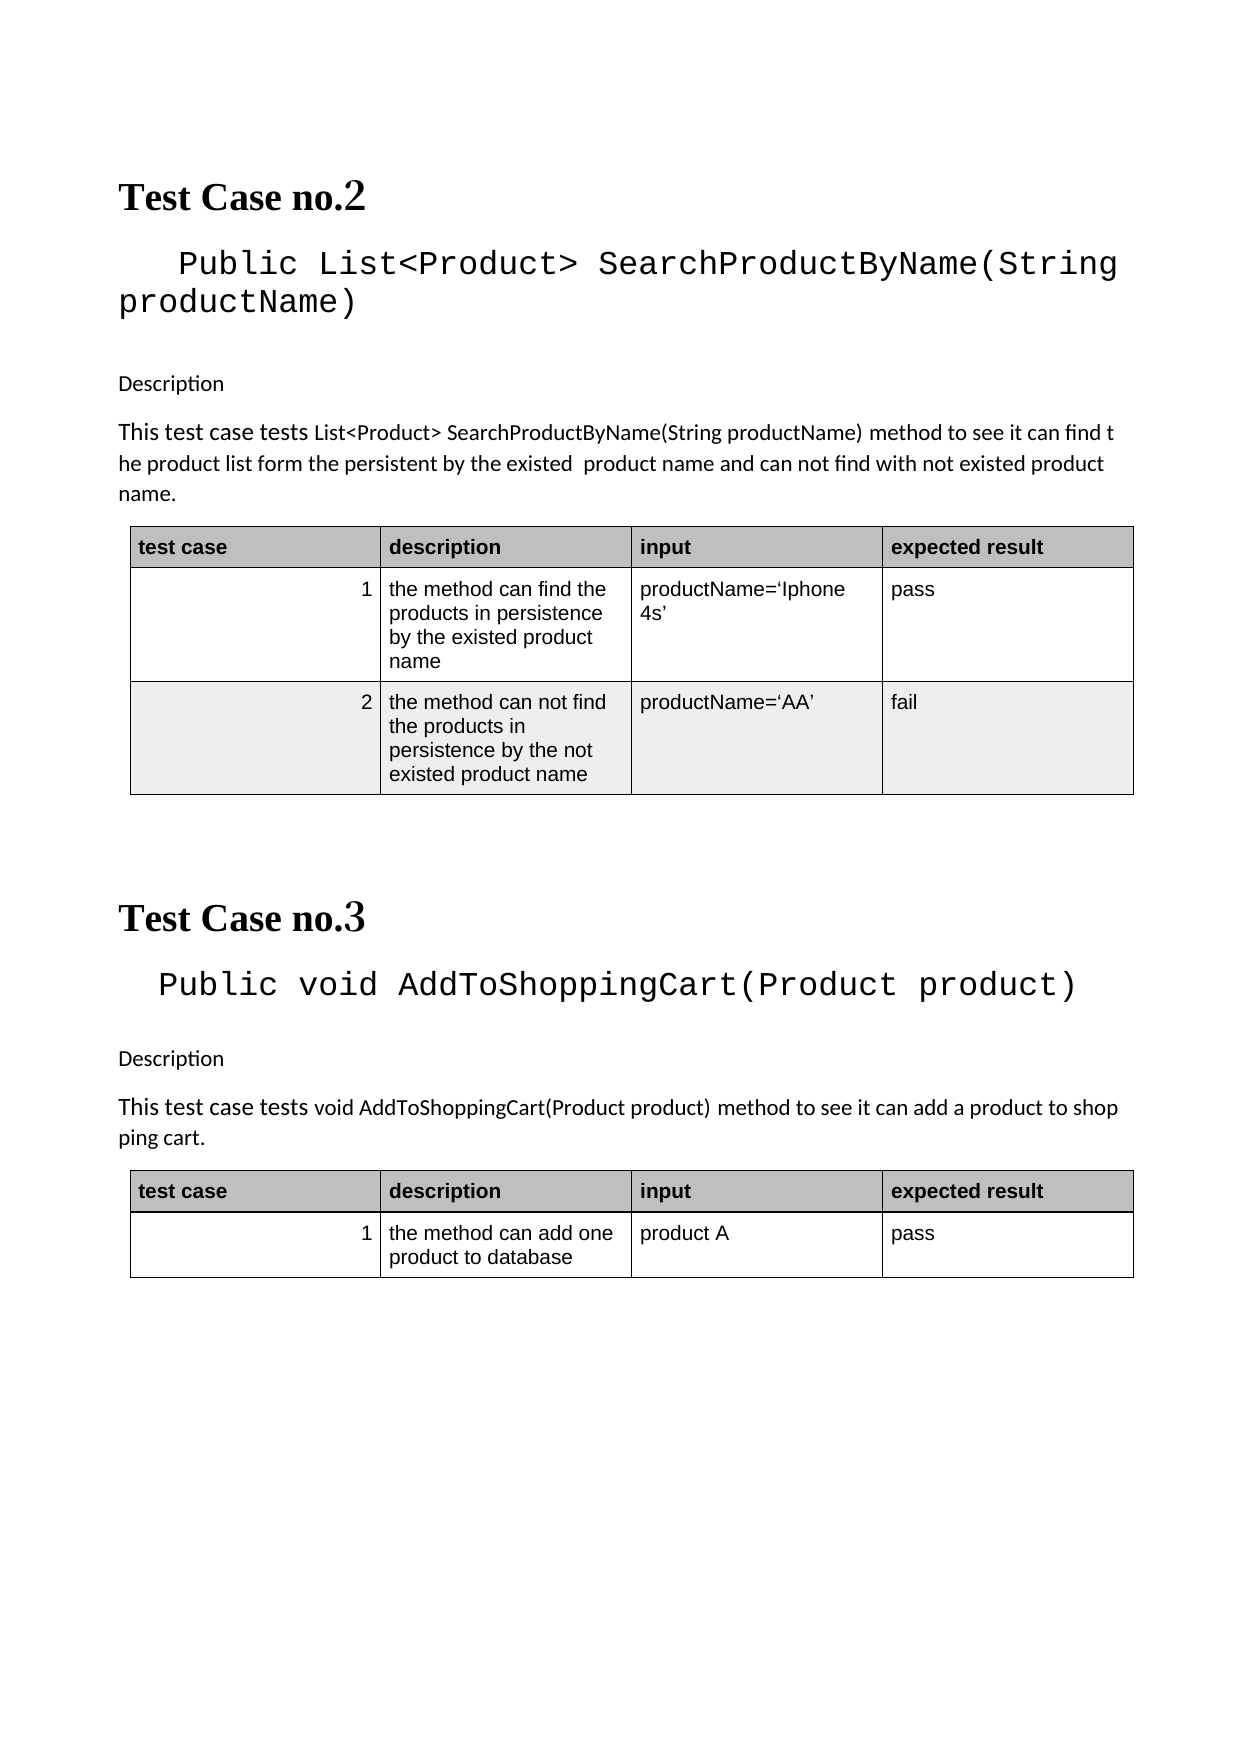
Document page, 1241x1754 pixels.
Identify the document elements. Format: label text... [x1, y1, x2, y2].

text This test case tests void AddToShoppingCart(Product product) method to see it can add a product to shopping cart. [118, 1091, 1122, 1151]
table_cell 2 [131, 682, 380, 794]
table_cell pass [883, 568, 1133, 681]
text Public List<Product> SearchProductByName(String productName) [118, 247, 1122, 322]
table_header test case [131, 527, 380, 567]
text Description [118, 369, 1122, 397]
text Description [118, 1044, 1122, 1072]
table_header description [381, 527, 631, 567]
table_header description [381, 1171, 631, 1211]
table_cell 1 [131, 568, 380, 681]
table_cell 1 [131, 1213, 380, 1277]
table_header input [632, 527, 882, 567]
text Test Case no.3 [118, 886, 1122, 943]
table_cell product A [632, 1213, 882, 1277]
table_cell productName=‘AA’ [632, 682, 882, 794]
table_header expected result [883, 527, 1133, 567]
text Public void AddToShoppingCart(Product product) [118, 968, 1122, 1006]
table_cell the method can add one product to database [381, 1213, 631, 1277]
table_cell the method can not find the products in persistence by the not existed product name [381, 682, 631, 794]
table_cell pass [883, 1213, 1133, 1277]
table_cell fail [883, 682, 1133, 794]
table_cell productName=‘Iphone 4s’ [632, 568, 882, 681]
table_header input [632, 1171, 882, 1211]
text This test case tests List<Product> SearchProductByName(String productName) method to see it can find the product list form the persistent by the existed product name and can not find with not existed product name. [118, 416, 1122, 507]
table_cell the method can find the products in persistence by the existed product name [381, 568, 631, 681]
table_header test case [131, 1171, 380, 1211]
text Test Case no.2 [118, 165, 1122, 222]
table_header expected result [883, 1171, 1133, 1211]
